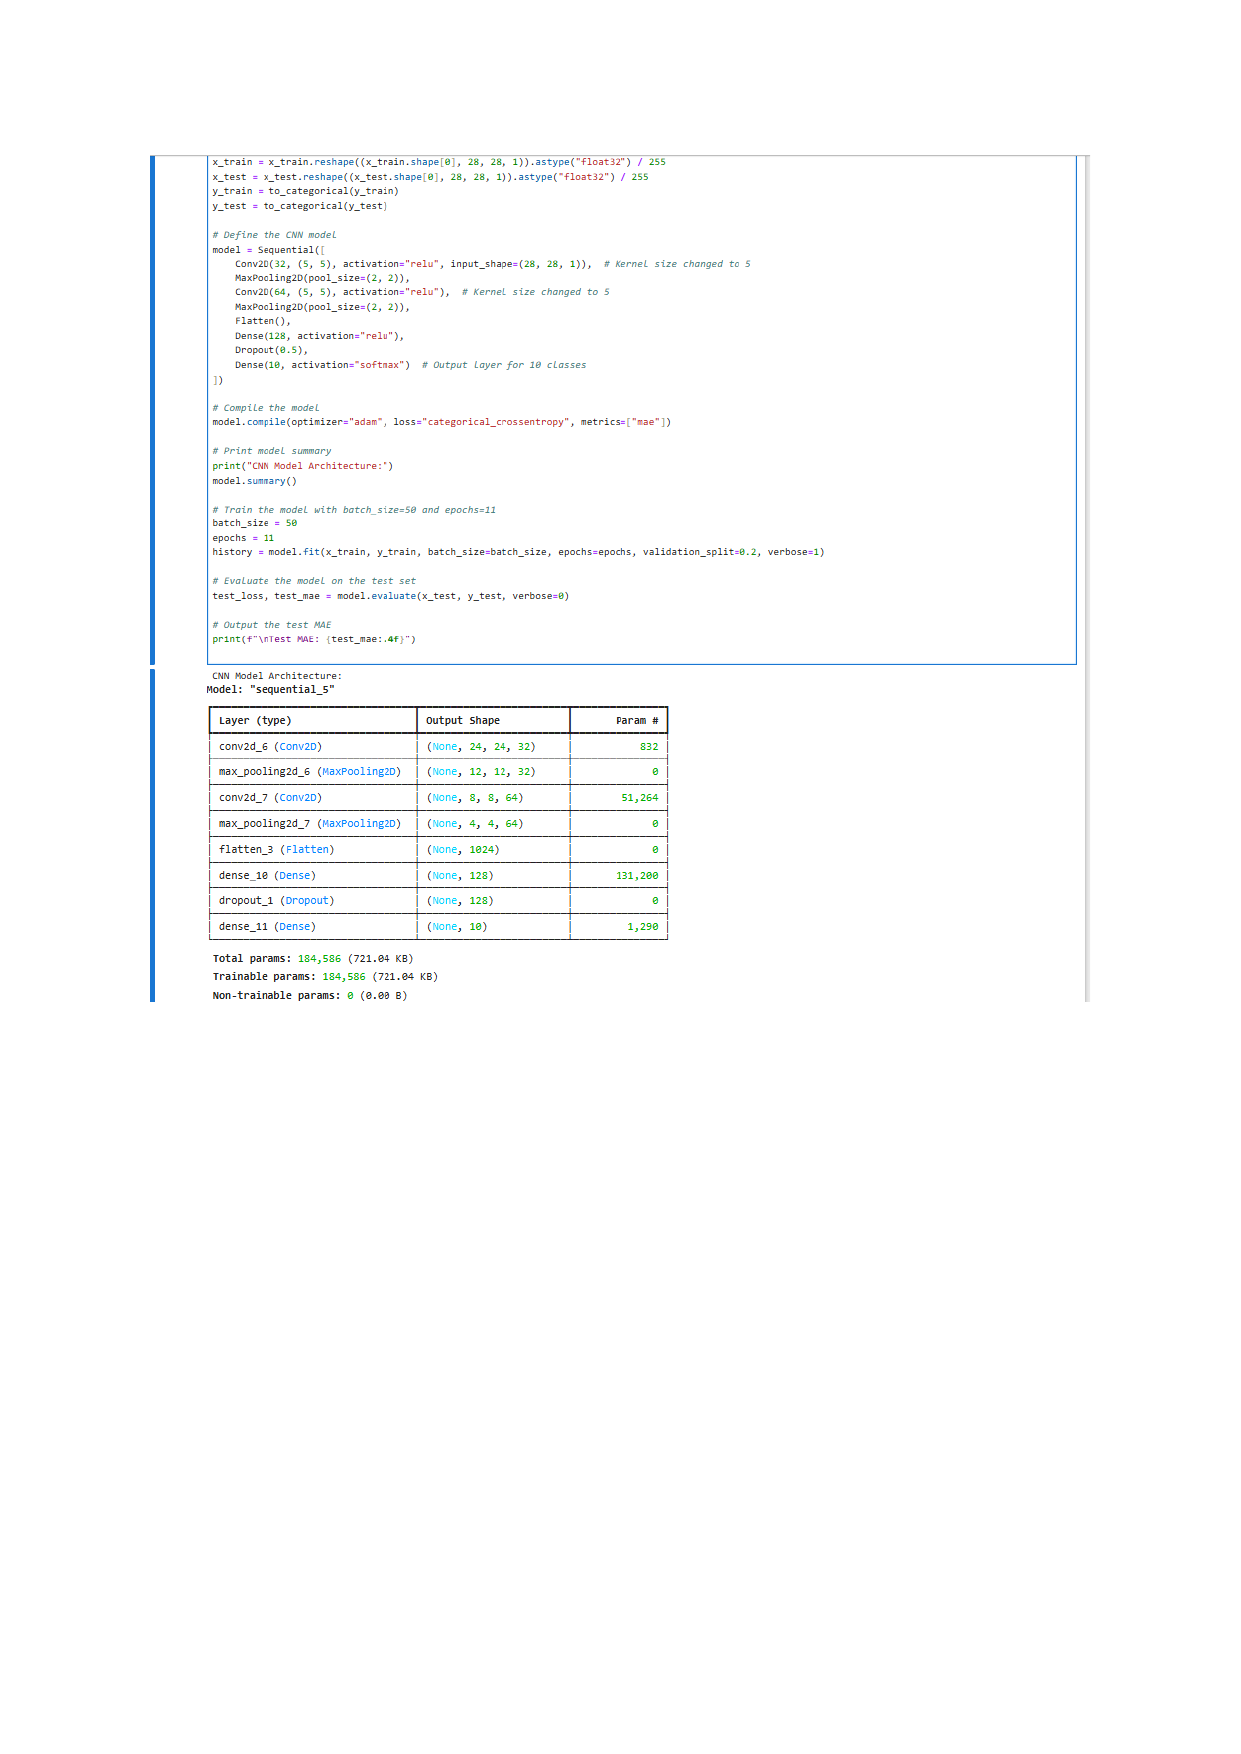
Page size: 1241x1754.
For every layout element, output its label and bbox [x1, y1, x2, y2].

picture [150, 150, 1091, 1002]
